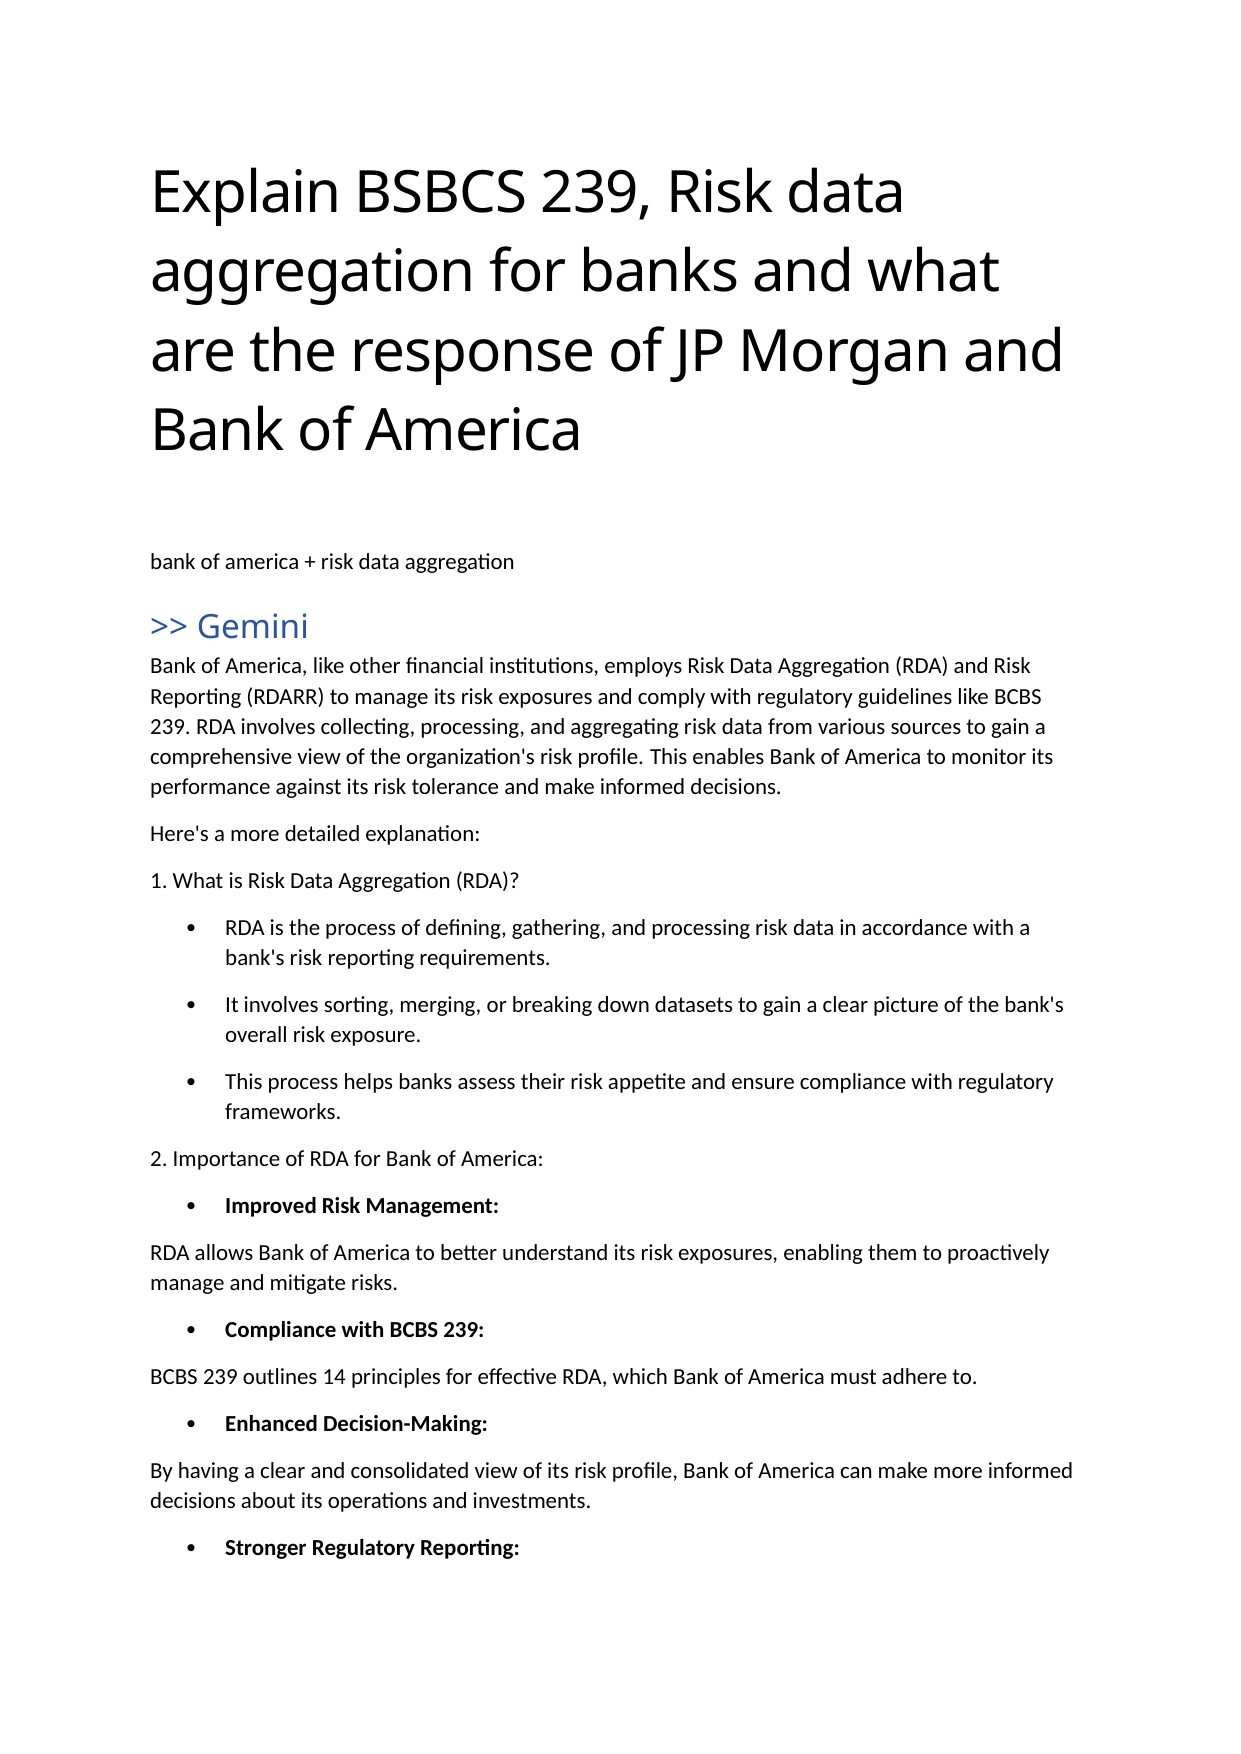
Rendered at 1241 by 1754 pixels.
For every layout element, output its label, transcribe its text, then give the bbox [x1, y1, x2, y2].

text Here's a more detailed explanation: [150, 819, 1090, 847]
text By having a clear and consolidated view of its risk profile, Bank of America can make more informed decisions about its operations and investments. [150, 1456, 1090, 1514]
text 2. Importance of RDA for Bank of America: [150, 1144, 1090, 1172]
subtitle >> Gemini [150, 603, 1090, 648]
title Explain BSBCS 239, Risk data aggregation for banks and what are the response of JP Morgan and Bank of America [150, 150, 1090, 468]
text BCBS 239 outlines 14 principles for effective RDA, which Bank of America must adhere to. [150, 1362, 1090, 1390]
text bank of america + risk data aggregation [150, 547, 1090, 575]
text RDA allows Bank of America to better understand its risk exposures, enabling them to proactively manage and mitigate risks. [150, 1238, 1090, 1296]
list Enhanced Decision-Making: [187, 1409, 1090, 1437]
list This process helps banks assess their risk appetite and ensure compliance with regulatory frameworks. [187, 1067, 1090, 1125]
text 1. What is Risk Data Aggregation (RDA)? [150, 866, 1090, 894]
list It involves sorting, merging, or breaking down datasets to gain a clear picture of the bank's overall risk exposure. [187, 990, 1090, 1048]
list RDA is the process of defining, gathering, and processing risk data in accordance with a bank's risk reporting requirements. [187, 913, 1090, 971]
text Bank of America, like other financial institutions, employs Risk Data Aggregation (RDA) and Risk Reporting (RDARR) to manage its risk exposures and comply with regulatory guidelines like BCBS 239. RDA involves collecting, processing, and aggregating risk data from various sources to gain a comprehensive view of the organization's risk profile. This enables Bank of America to monitor its performance against its risk tolerance and make informed decisions. [150, 652, 1090, 800]
list Compliance with BCBS 239: [187, 1315, 1090, 1343]
list Improved Risk Management: [187, 1191, 1090, 1219]
list Stronger Regulatory Reporting: [187, 1533, 1090, 1561]
